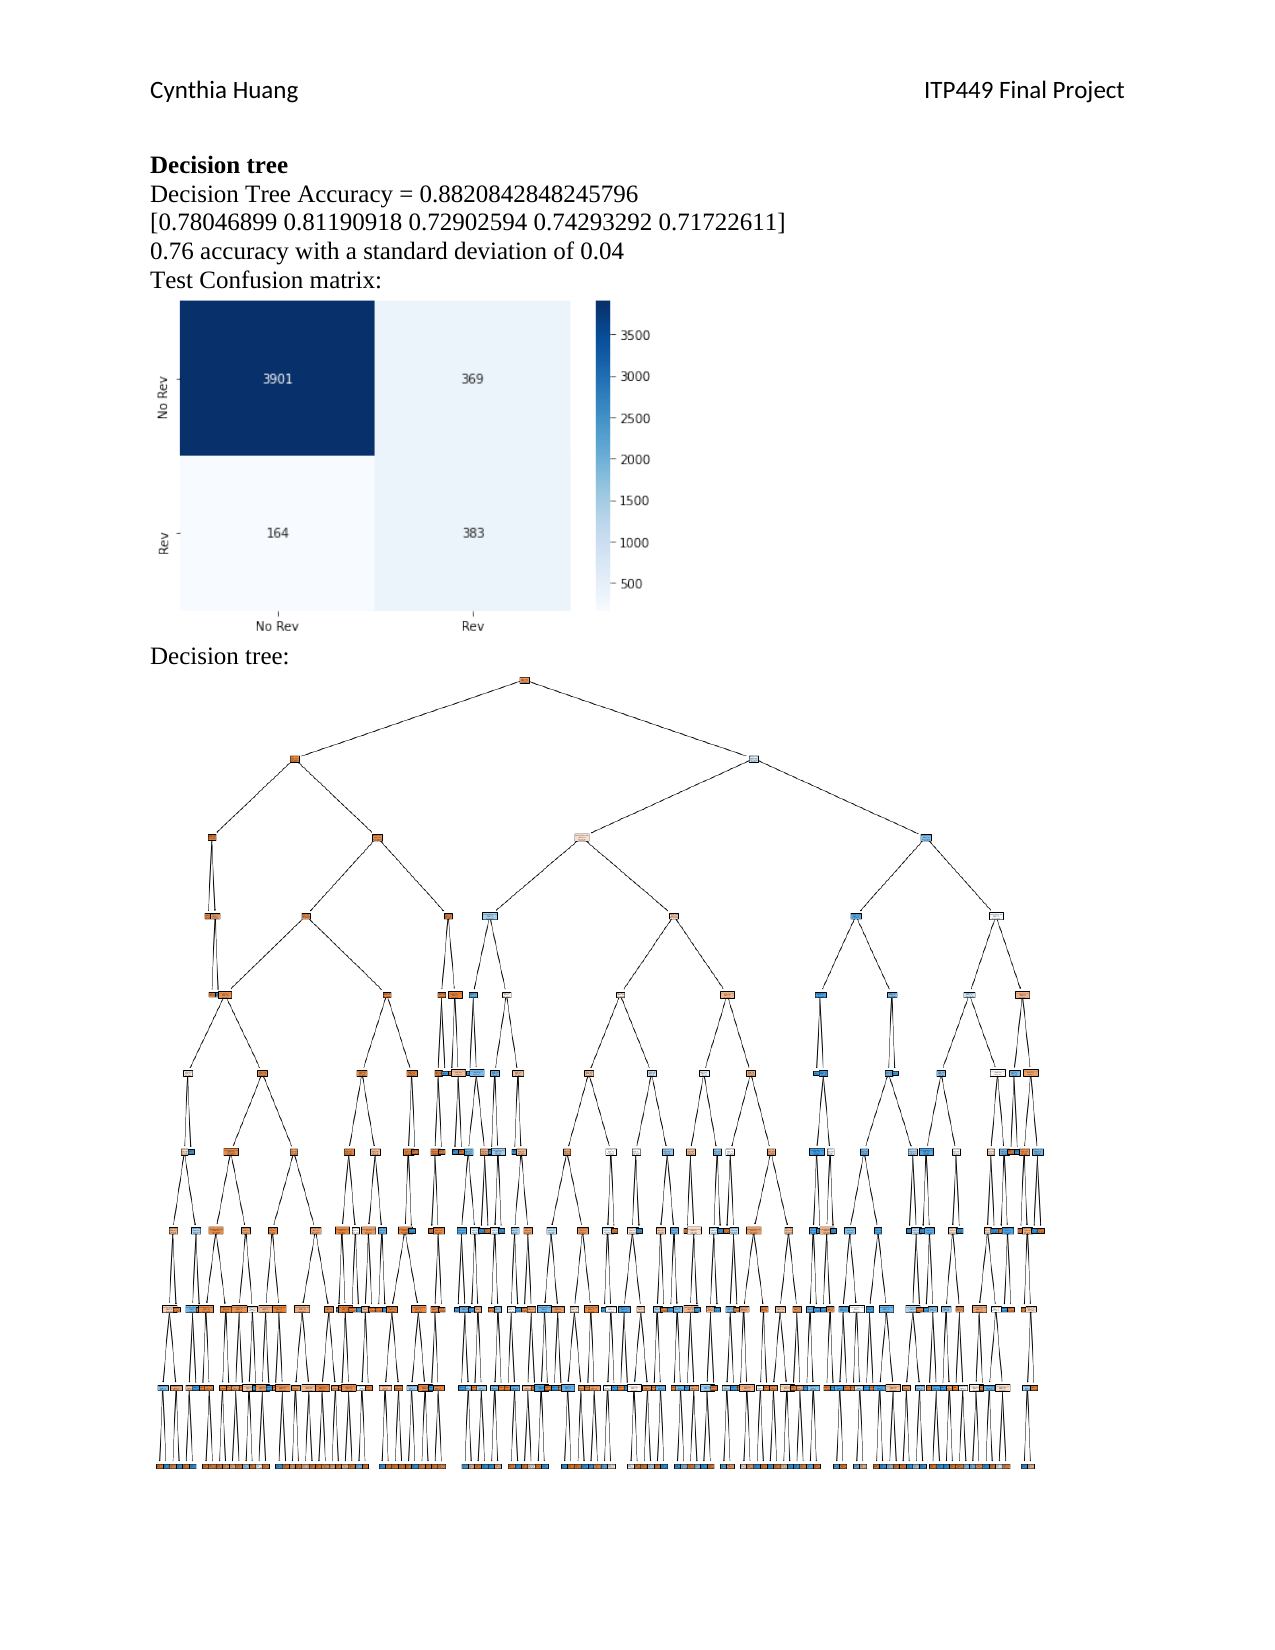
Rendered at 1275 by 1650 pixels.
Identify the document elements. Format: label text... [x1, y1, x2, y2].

text Decision tree [150, 150, 1125, 179]
text Decision Tree Accuracy = 0.8820842848245796 [150, 179, 1125, 207]
text [0.78046899 0.81190918 0.72902594 0.74293292 0.71722611] [150, 207, 1125, 236]
text Decision tree: [150, 641, 1125, 669]
text Test Confusion matrix: [150, 265, 1125, 294]
picture [150, 293, 659, 641]
text 0.76 accuracy with a standard deviation of 0.04 [150, 236, 1125, 265]
picture [150, 669, 1049, 1486]
